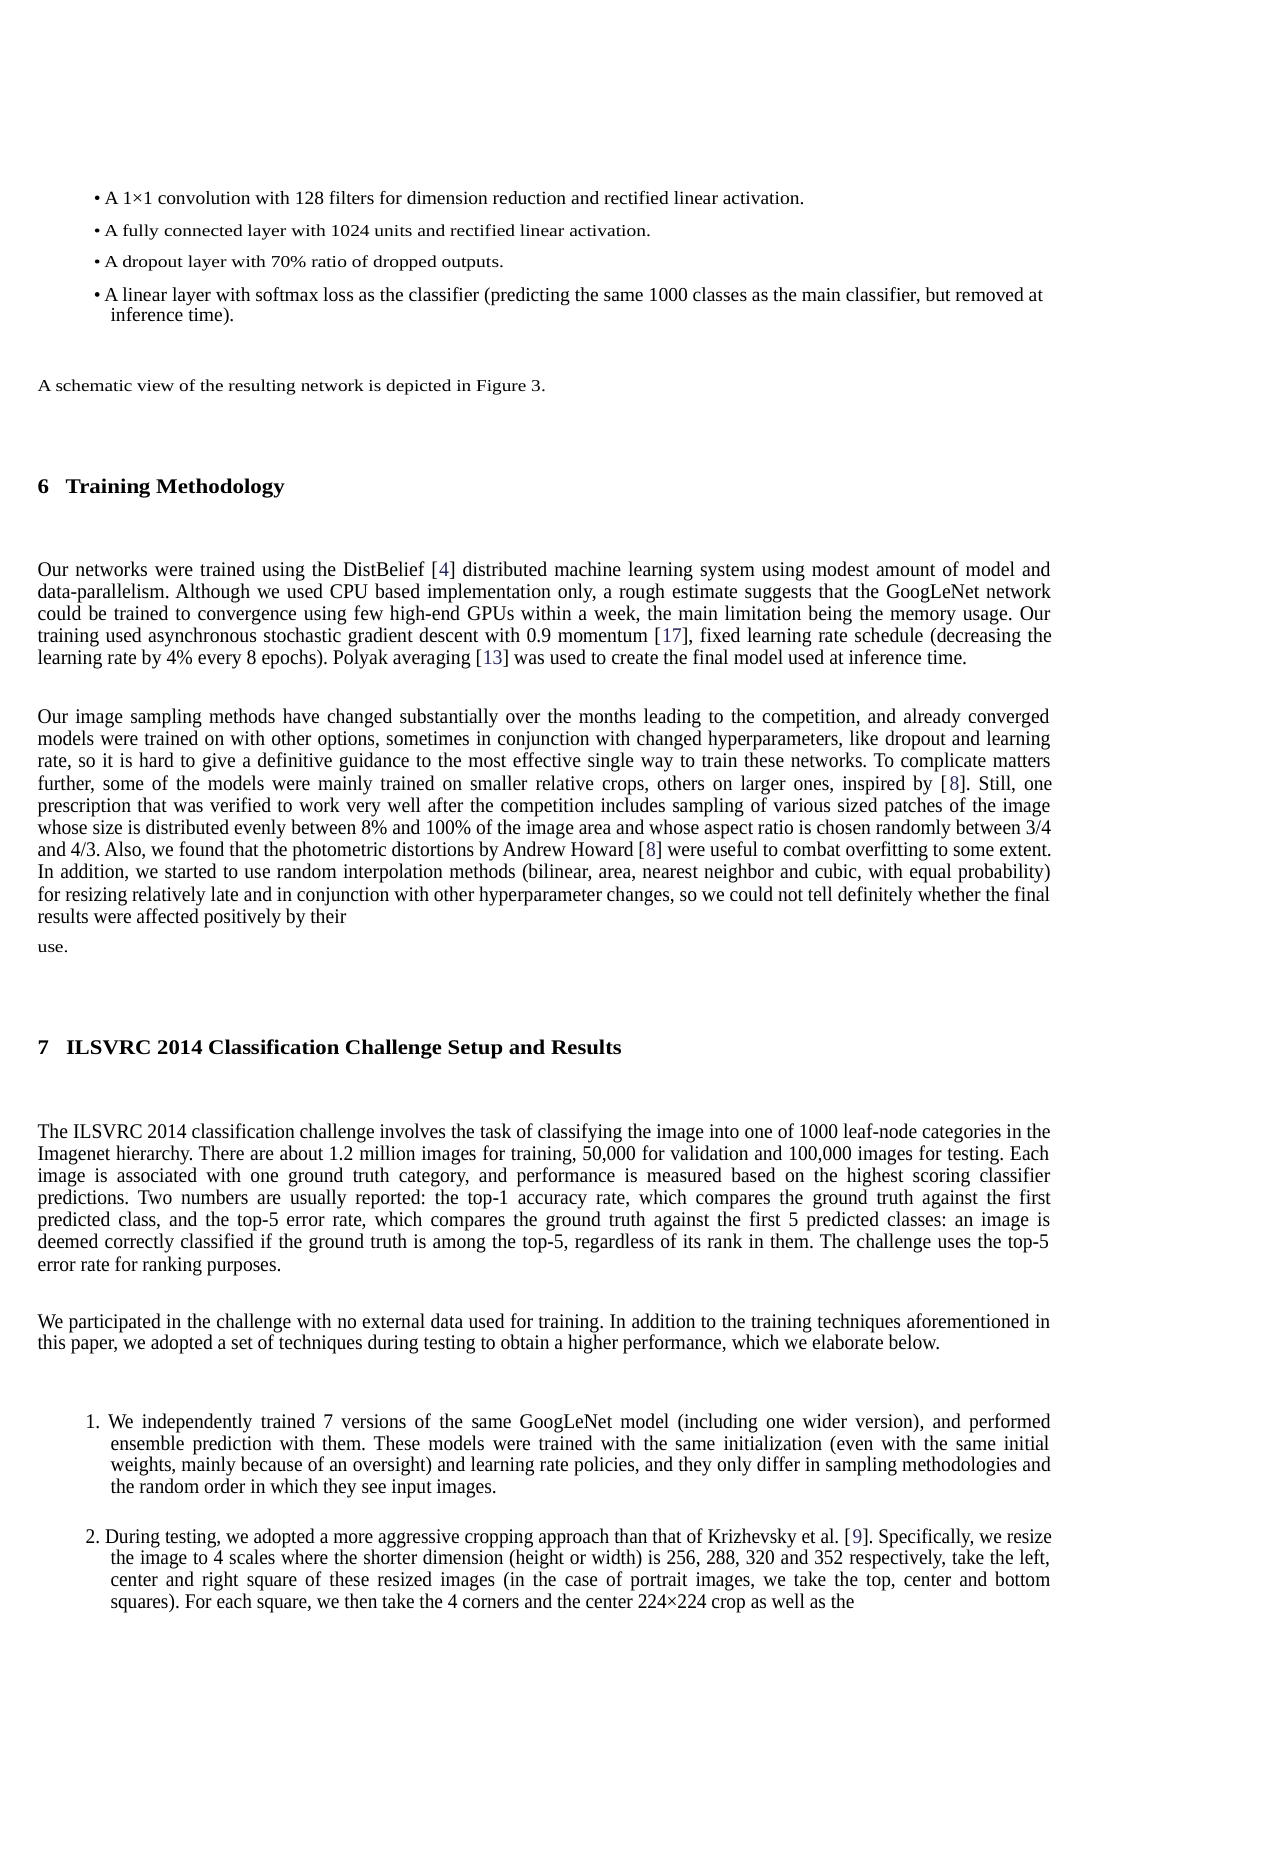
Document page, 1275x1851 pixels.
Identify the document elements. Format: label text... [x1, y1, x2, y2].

text 1. We independently trained 7 versions of the same GoogLeNet model (including one wider version), and performed ensemble prediction with them. These models were trained with the same initialization (even with the same initial weights, mainly because of an oversight) and learning rate policies, and they only differ in sampling methodologies and the random order in which they see input images. [85, 1384, 1052, 1498]
text 2. During testing, we adopted a more aggressive cropping approach than that of Krizhevsky et al. [9]. Specifically, we resize the image to 4 scales where the shorter dimension (height or width) is 256, 288, 320 and 352 respectively, take the left, center and right square of these resized images (in the case of portrait images, we take the top, center and bottom squares). For each square, we then take the 4 corners and the center 224×224 crop as well as the [85, 1513, 1052, 1612]
text use. [37, 934, 260, 956]
text 6 Training Methodology [37, 437, 502, 498]
text We participated in the challenge with no external data used for training. In addition to the training techniques aforementioned in this paper, we adopted a set of techniques during testing to obtain a higher performance, which we elaborate below. [37, 1295, 1052, 1354]
text • A fully connected layer with 1024 units and rectified linear activation. [94, 223, 883, 239]
text • A linear layer with softmax loss as the classifier (predicting the same 1000 classes as the main classifier, but removed at inference time). [94, 285, 1052, 325]
text Our networks were trained using the DistBelief [4] distributed machine learning system using modest amount of model and data-parallelism. Although we used CPU based implementation only, a rough estimate suggests that the GoogLeNet network could be trained to convergence using few high-end GPUs within a week, the main limitation being the memory usage. Our training used asynchronous stochastic gradient descent with 0.9 momentum [17], fixed learning rate schedule (decreasing the learning rate by 4% every 8 epochs). Polyak averaging [13] was used to create the final model used at inference time. [37, 530, 1052, 669]
text Our image sampling methods have changed substantially over the months leading to the competition, and already converged models were trained on with other options, sometimes in conjunction with changed hyperparameters, like dropout and learning rate, so it is hard to give a definitive guidance to the most effective single way to train these networks. To complicate matters further, some of the models were mainly trained on smaller relative crops, others on larger ones, inspired by [8]. Still, one prescription that was verified to work very well after the competition includes sampling of various sized patches of the image whose size is distributed evenly between 8% and 100% of the image area and whose aspect ratio is chosen randomly between 3/4 and 4/3. Also, we found that the photometric distortions by Andrew Howard [8] were useful to combat overfitting to some extent. In addition, we started to use random interpolation methods (bilinear, area, nearest neighbor and cubic, with equal probability) for resizing relatively late and in conjunction with other hyperparameter changes, so we could not tell definitely whether the final results were affected positively by their [37, 689, 1052, 928]
text A schematic view of the resulting network is depicted in Figure 3. [37, 353, 775, 395]
text The ILSVRC 2014 classification challenge involves the task of classifying the image into one of 1000 leaf-node categories in the Imagenet hierarchy. There are about 1.2 million images for training, 50,000 for validation and 100,000 images for testing. Each image is associated with one ground truth category, and performance is measured based on the highest scoring classifier predictions. Two numbers are usually reported: the top-1 accuracy rate, which compares the ground truth against the first predicted class, and the top-5 error rate, which compares the ground truth against the first 5 predicted classes: an image is deemed correctly classified if the ground truth is among the top-5, regardless of its rank in them. The challenge uses the top-5 error rate for ranking purposes. [37, 1091, 1052, 1276]
text 7 ILSVRC 2014 Classification Challenge Setup and Results [37, 998, 873, 1059]
text • A dropout layer with 70% ratio of dropped outputs. [94, 254, 729, 271]
text • A 1×1 convolution with 128 filters for dimension reduction and rectified linear activation. [94, 189, 1050, 208]
